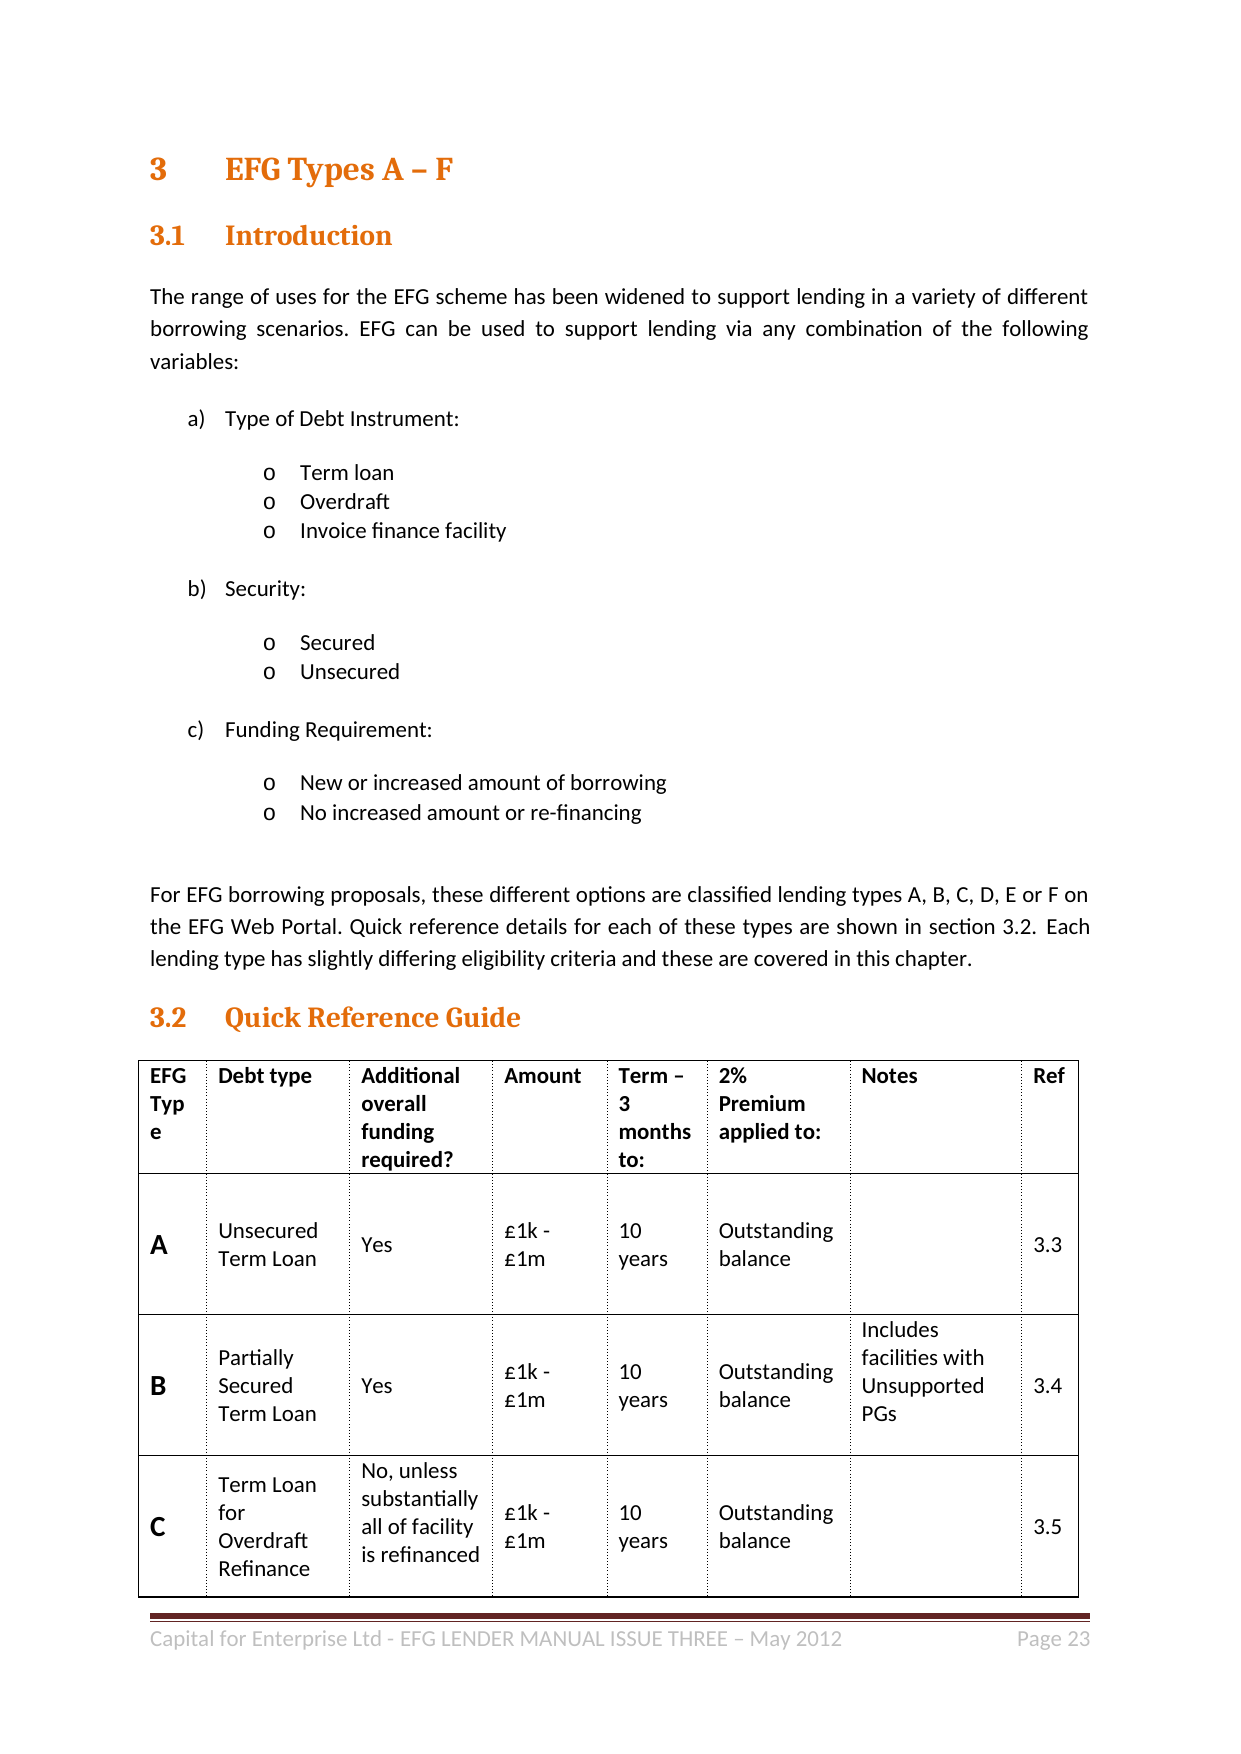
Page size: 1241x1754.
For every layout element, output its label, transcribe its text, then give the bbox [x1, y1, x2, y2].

table_cell Yes [350, 1174, 493, 1314]
list Unsecured [262, 657, 1090, 686]
table_header Additional overall funding required? [350, 1061, 493, 1173]
table_cell Partially Secured Term Loan [207, 1315, 350, 1455]
list No increased amount or re-financing [262, 798, 1090, 827]
table_cell Term Loan for Overdraft Refinance [207, 1456, 350, 1596]
table_header EFG Type [139, 1061, 207, 1173]
subtitle 3.2 Quick Reference Guide [150, 1001, 1090, 1035]
table_header Term – 3 months to: [607, 1061, 707, 1173]
table_cell [850, 1456, 1022, 1596]
table_cell £1k - £1m [493, 1315, 607, 1455]
list Invoice finance facility [262, 516, 1090, 545]
table_cell £1k - £1m [493, 1174, 607, 1314]
subtitle Funding Requirement: [187, 711, 1090, 743]
table_cell 10 years [607, 1315, 707, 1455]
table_cell Outstanding balance [707, 1315, 850, 1455]
table_cell 10 years [607, 1456, 707, 1596]
table_header Amount [493, 1061, 607, 1173]
subtitle Security: [187, 570, 1090, 603]
subtitle 3 EFG Types A – F [150, 150, 1090, 188]
subtitle 3.1 Introduction [150, 219, 1090, 253]
table_cell Yes [350, 1315, 493, 1455]
table_header Debt type [207, 1061, 350, 1173]
table_cell No, unless substantially all of facility is refinanced [350, 1456, 493, 1596]
table_cell Outstanding balance [707, 1456, 850, 1596]
list Overdraft [262, 487, 1090, 516]
table_cell 3.5 [1022, 1456, 1078, 1596]
table_cell C [139, 1456, 207, 1596]
list Term loan [262, 458, 1090, 487]
list New or increased amount of borrowing [262, 768, 1090, 798]
table_cell [850, 1174, 1022, 1314]
table_cell Includes facilities with Unsupported PGs [850, 1315, 1022, 1455]
table_header Notes [850, 1061, 1022, 1173]
subtitle The range of uses for the EFG scheme has been widened to support lending in a variety of different borrowing scenarios. EFG can be used to support lending via any combination of the following variables: [150, 278, 1090, 375]
text For EFG borrowing proposals, these different options are classified lending types A, B, C, D, E or F on the EFG Web Portal. Quick reference details for each of these types are shown in section 3.2. Each lending type has slightly differing eligibility criteria and these are covered in this chapter. [150, 880, 1090, 972]
table_cell Unsecured Term Loan [207, 1174, 350, 1314]
table_cell £1k - £1m [493, 1456, 607, 1596]
table_header 2% Premium applied to: [707, 1061, 850, 1173]
list Secured [262, 628, 1090, 657]
table_cell 3.4 [1022, 1315, 1078, 1455]
table_cell Outstanding balance [707, 1174, 850, 1314]
table_header Ref [1022, 1061, 1078, 1173]
table_cell B [139, 1315, 207, 1455]
table_cell A [139, 1174, 207, 1314]
table_cell 3.3 [1022, 1174, 1078, 1314]
subtitle Type of Debt Instrument: [187, 400, 1090, 433]
table_cell 10 years [607, 1174, 707, 1314]
